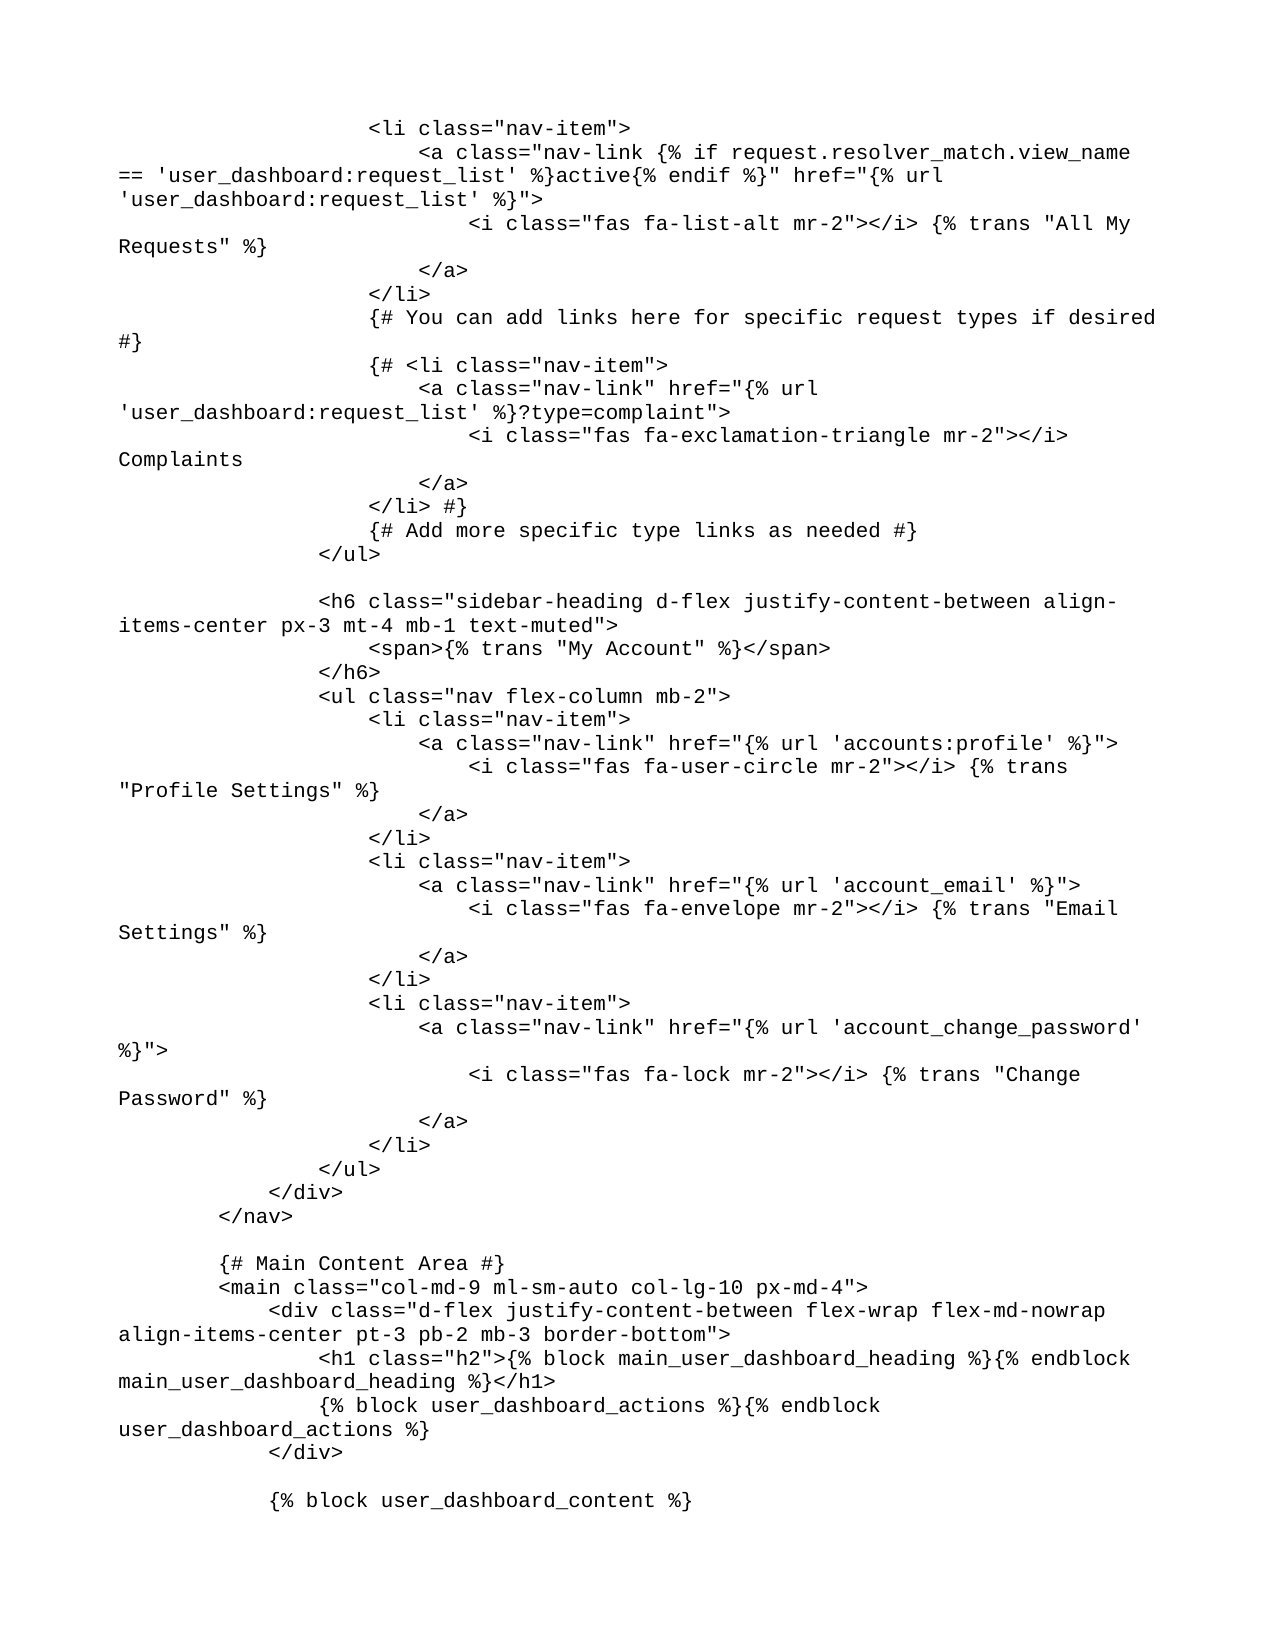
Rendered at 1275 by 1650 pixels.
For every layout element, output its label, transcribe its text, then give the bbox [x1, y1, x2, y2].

text <a class="nav-link {% if request.resolver_match.view_name == 'user_dashboard:request_list' %}active{% endif %}" href="{% url 'user_dashboard:request_list' %}"> [118, 142, 1157, 213]
text </a> [118, 1111, 1157, 1135]
text <ul class="nav flex-column mb-2"> [118, 686, 1157, 709]
text <h6 class="sidebar-heading d-flex justify-content-between align-items-center px-3 mt-4 mb-1 text-muted"> [118, 591, 1157, 638]
text </li> [118, 827, 1157, 851]
text <a class="nav-link" href="{% url 'account_change_password' %}"> [118, 1017, 1157, 1064]
text <i class="fas fa-user-circle mr-2"></i> {% trans "Profile Settings" %} [118, 757, 1157, 804]
text </a> [118, 804, 1157, 827]
text </li> [118, 284, 1157, 307]
text </a> [118, 260, 1157, 284]
text <a class="nav-link" href="{% url 'account_email' %}"> [118, 875, 1157, 898]
text </div> [118, 1442, 1157, 1466]
text {% block user_dashboard_actions %}{% endblock user_dashboard_actions %} [118, 1395, 1157, 1442]
text <i class="fas fa-exclamation-triangle mr-2"></i> Complaints [118, 426, 1157, 473]
text {# <li class="nav-item"> [118, 354, 1157, 378]
text <li class="nav-item"> [118, 851, 1157, 875]
text </h6> [118, 662, 1157, 686]
text <span>{% trans "My Account" %}</span> [118, 638, 1157, 662]
text <i class="fas fa-lock mr-2"></i> {% trans "Change Password" %} [118, 1064, 1157, 1111]
text <main class="col-md-9 ml-sm-auto col-lg-10 px-md-4"> [118, 1277, 1157, 1300]
text <li class="nav-item"> [118, 118, 1157, 142]
text </ul> [118, 544, 1157, 567]
text {# Main Content Area #} [118, 1253, 1157, 1277]
text <div class="d-flex justify-content-between flex-wrap flex-md-nowrap align-items-center pt-3 pb-2 mb-3 border-bottom"> [118, 1300, 1157, 1348]
text </li> [118, 1135, 1157, 1158]
text {# You can add links here for specific request types if desired #} [118, 307, 1157, 354]
text </div> [118, 1182, 1157, 1206]
text <a class="nav-link" href="{% url 'accounts:profile' %}"> [118, 733, 1157, 757]
text </li> [118, 969, 1157, 993]
text </ul> [118, 1158, 1157, 1182]
text </li> #} [118, 496, 1157, 520]
text </a> [118, 946, 1157, 969]
text </a> [118, 473, 1157, 496]
text {% block user_dashboard_content %} [118, 1489, 1157, 1513]
text <li class="nav-item"> [118, 709, 1157, 733]
text <i class="fas fa-list-alt mr-2"></i> {% trans "All My Requests" %} [118, 213, 1157, 260]
text </nav> [118, 1206, 1157, 1229]
text <li class="nav-item"> [118, 993, 1157, 1017]
text <h1 class="h2">{% block main_user_dashboard_heading %}{% endblock main_user_dashboard_heading %}</h1> [118, 1348, 1157, 1395]
text <i class="fas fa-envelope mr-2"></i> {% trans "Email Settings" %} [118, 898, 1157, 946]
text <a class="nav-link" href="{% url 'user_dashboard:request_list' %}?type=complaint"> [118, 378, 1157, 426]
text {# Add more specific type links as needed #} [118, 520, 1157, 544]
